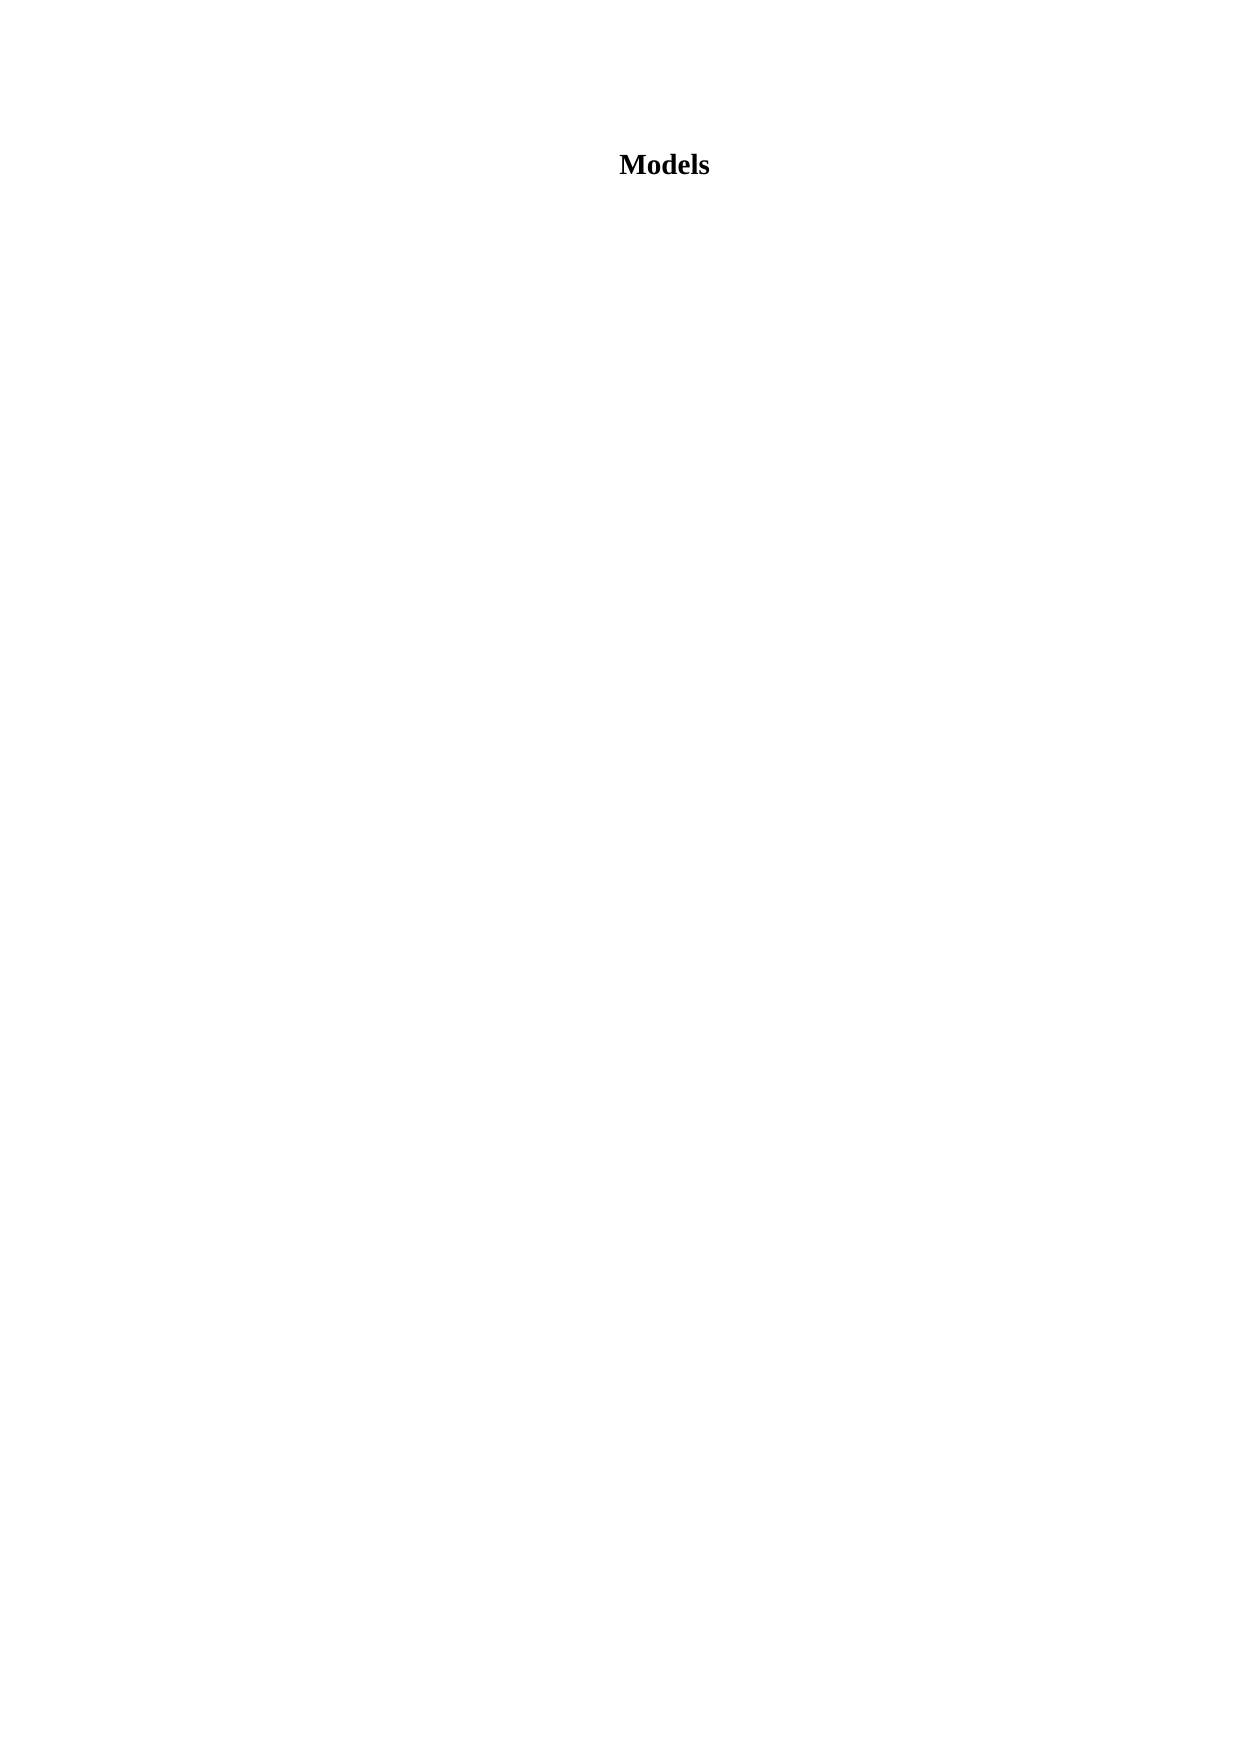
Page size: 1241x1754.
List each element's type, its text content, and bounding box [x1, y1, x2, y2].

subtitle Models [177, 147, 1152, 181]
